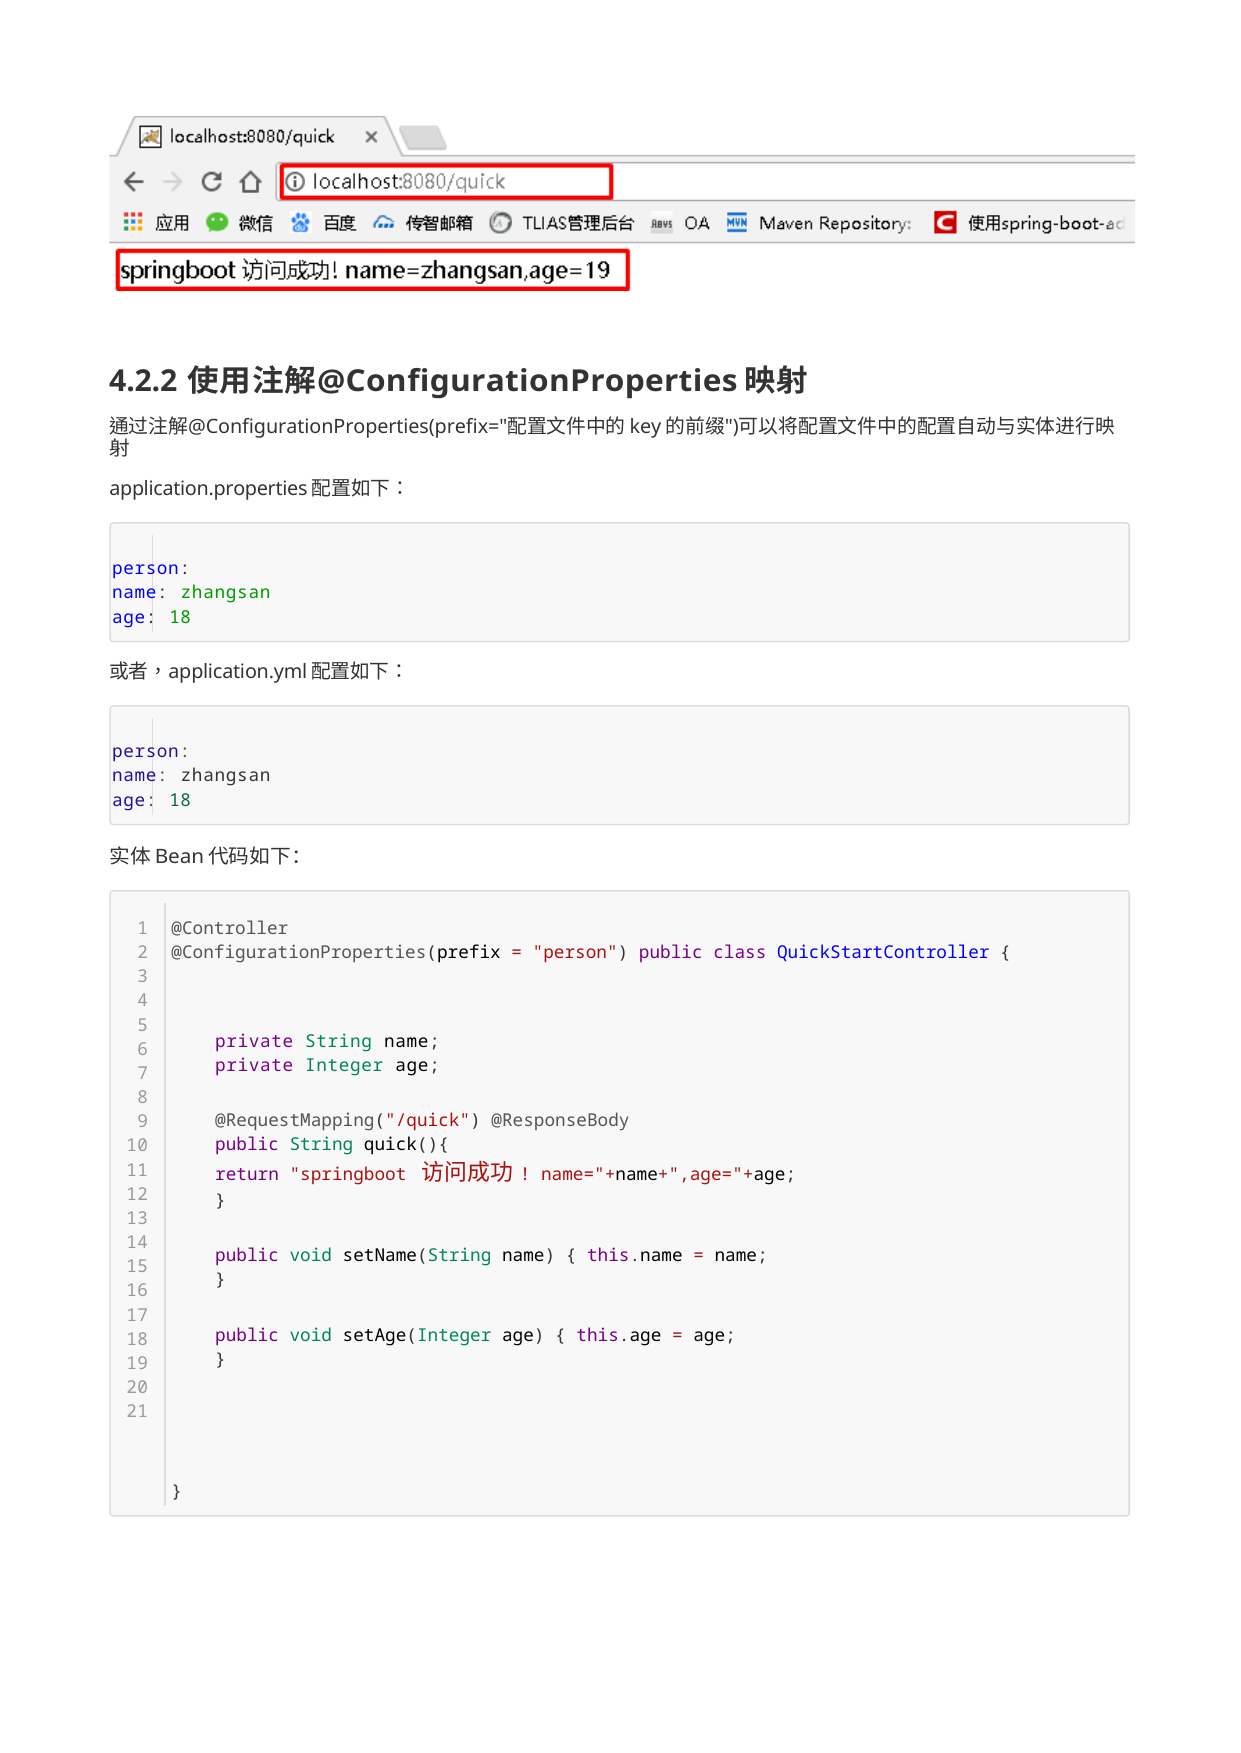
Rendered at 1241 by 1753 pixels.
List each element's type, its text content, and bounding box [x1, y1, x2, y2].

text 实体Bean代码如下： [109, 840, 1142, 869]
text 通过注解@ConﬁgurationProperties(preﬁx="配置文件中的key的前缀")可以将配置文件中的配置自动与实体进行映 射 [109, 415, 1130, 461]
subtitle 使用注解@ConfigurationProperties映射 [109, 359, 1142, 400]
text 或者，application.yml配置如下： [109, 657, 1142, 684]
picture [109, 116, 1136, 291]
text application.properties配置如下： [109, 474, 1142, 501]
